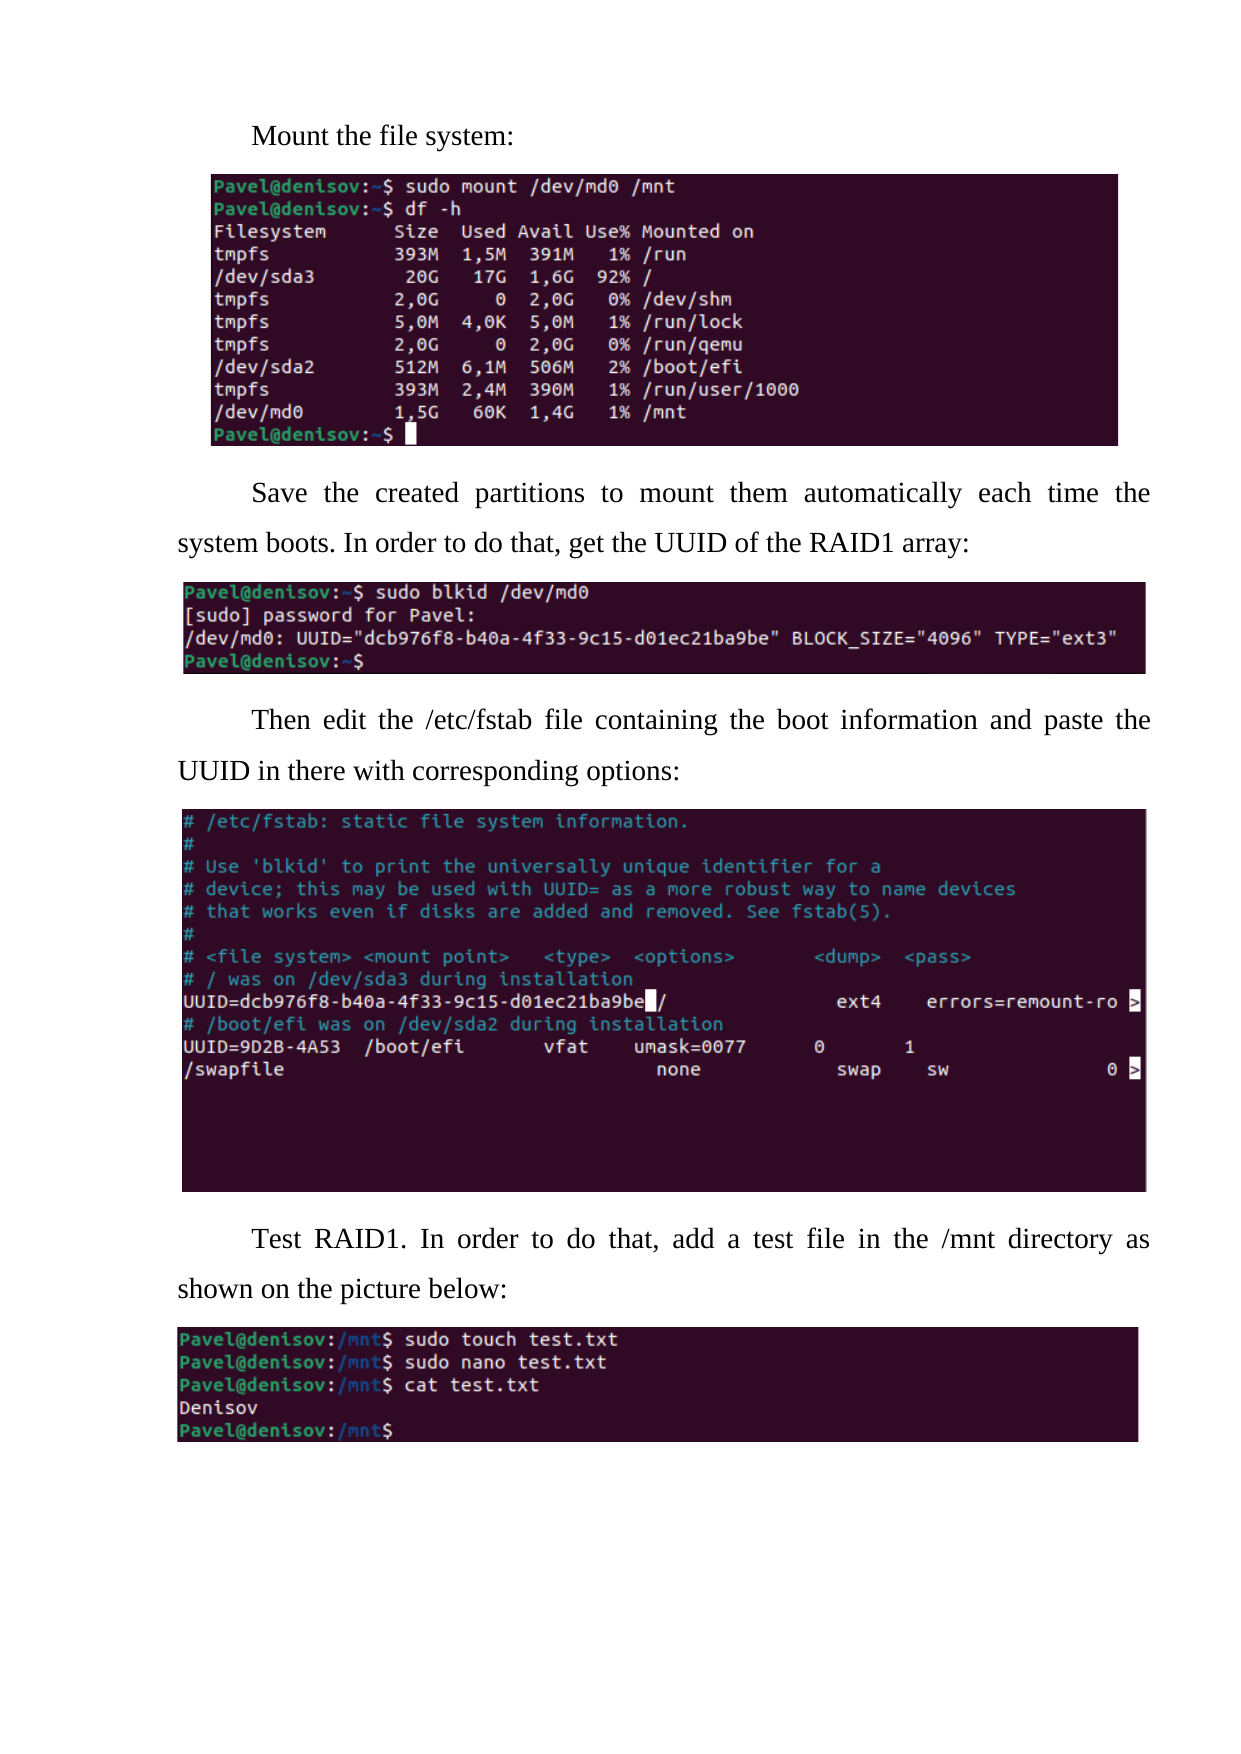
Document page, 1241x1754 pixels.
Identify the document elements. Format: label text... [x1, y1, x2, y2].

text Test RAID1. In order to do that, add a test file in the /mnt directory as shown on the picture below: [177, 1221, 1152, 1305]
text Save the created partitions to mount them automatically each time the system boots. In order to do that, get the UUID of the RAID1 array: [177, 475, 1152, 559]
picture [177, 1327, 1139, 1442]
picture [210, 174, 1119, 446]
picture [183, 582, 1146, 674]
text Mount the file system: [177, 118, 1152, 152]
picture [182, 809, 1147, 1192]
text Then edit the /etc/fstab file containing the boot information and paste the UUID in there with corresponding options: [177, 702, 1152, 786]
